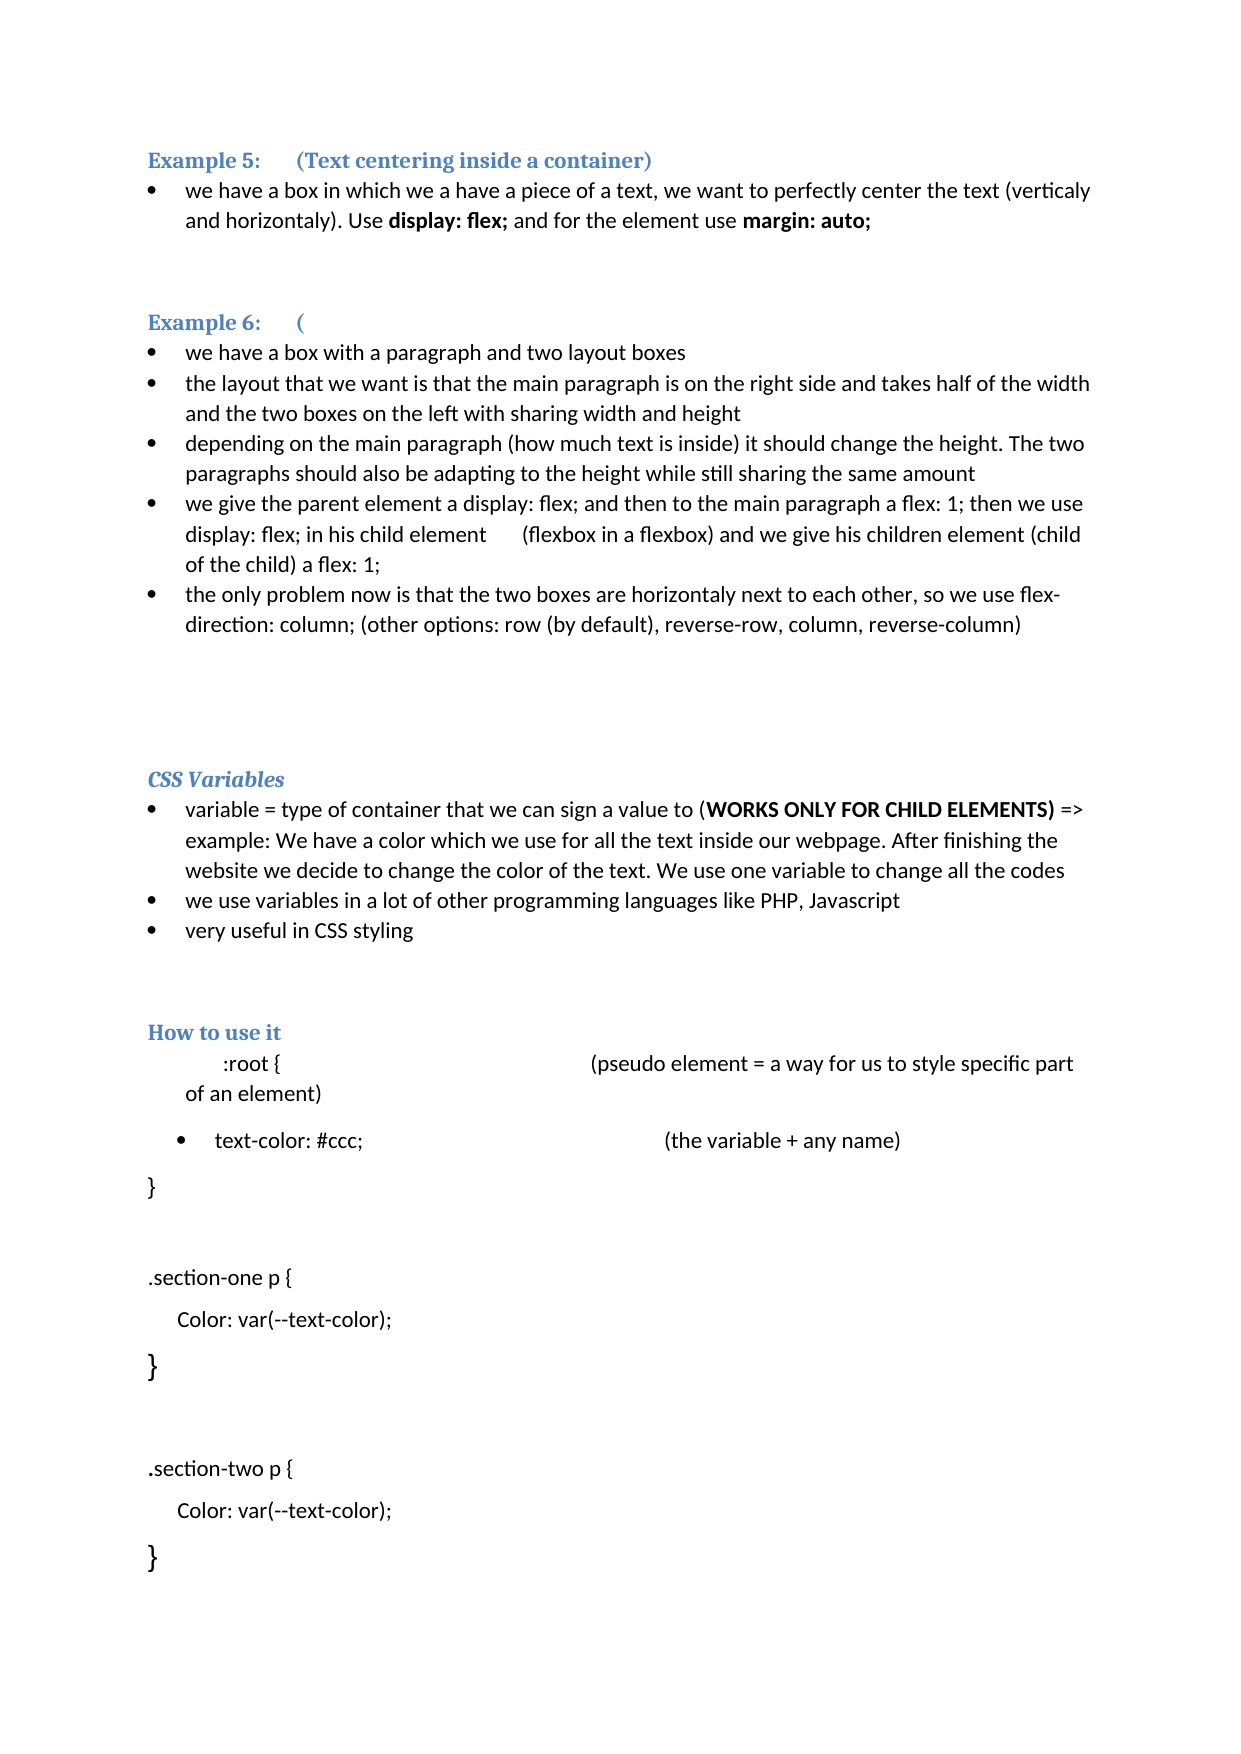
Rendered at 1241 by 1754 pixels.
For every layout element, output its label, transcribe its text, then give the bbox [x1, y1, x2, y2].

list we have a box in which we a have a piece of a text, we want to perfectly center the text (verticaly and horizontaly). Use display: flex; and for the element use margin: auto; [148, 176, 1093, 234]
list we have a box with a paragraph and two layout boxes [148, 338, 1093, 367]
text } [148, 1539, 1093, 1573]
list we give the parent element a display: flex; and then to the main paragraph a flex: 1; then we use display: flex; in his child element (flexbox in a flexbox) and we give his children element (child of the child) a flex: 1; [148, 489, 1093, 578]
list we use variables in a lot of other programming languages like PHP, Javascript [148, 886, 1093, 914]
list variable = type of container that we can sign a value to (WORKS ONLY FOR CHILD ELEMENTS) => example: We have a color which we use for all the text inside our webpage. After finishing the website we decide to change the color of the text. We use one variable to change all the codes [148, 796, 1093, 884]
text } [148, 1173, 1093, 1199]
text .section-two p { [148, 1454, 1093, 1482]
text .section-one p { [148, 1263, 1093, 1291]
subtitle Example 5: (Text centering inside a container) [148, 148, 1093, 174]
subtitle CSS Variables [148, 767, 1093, 793]
text } [148, 1348, 1093, 1382]
list text-color: #ccc; (the variable + any name) [177, 1126, 1093, 1154]
subtitle How to use it [148, 1020, 1093, 1047]
text :root { (pseudo element = a way for us to style specific part of an element) [185, 1049, 1093, 1107]
text Color: var(--text-color); [177, 1306, 1093, 1333]
list very useful in CSS styling [148, 916, 1093, 944]
list depending on the main paragraph (how much text is inside) it should change the height. The two paragraphs should also be adapting to the height while still sharing the same amount [148, 429, 1093, 487]
subtitle Example 6: ( [148, 310, 1093, 336]
list the layout that we want is that the main paragraph is on the right side and takes half of the width and the two boxes on the left with sharing width and height [148, 369, 1093, 427]
text Color: var(--text-color); [177, 1497, 1093, 1524]
list the only problem now is that the two boxes are horizontaly next to each other, so we use flex-direction: column; (other options: row (by default), reverse-row, column, reverse-column) [148, 580, 1093, 638]
